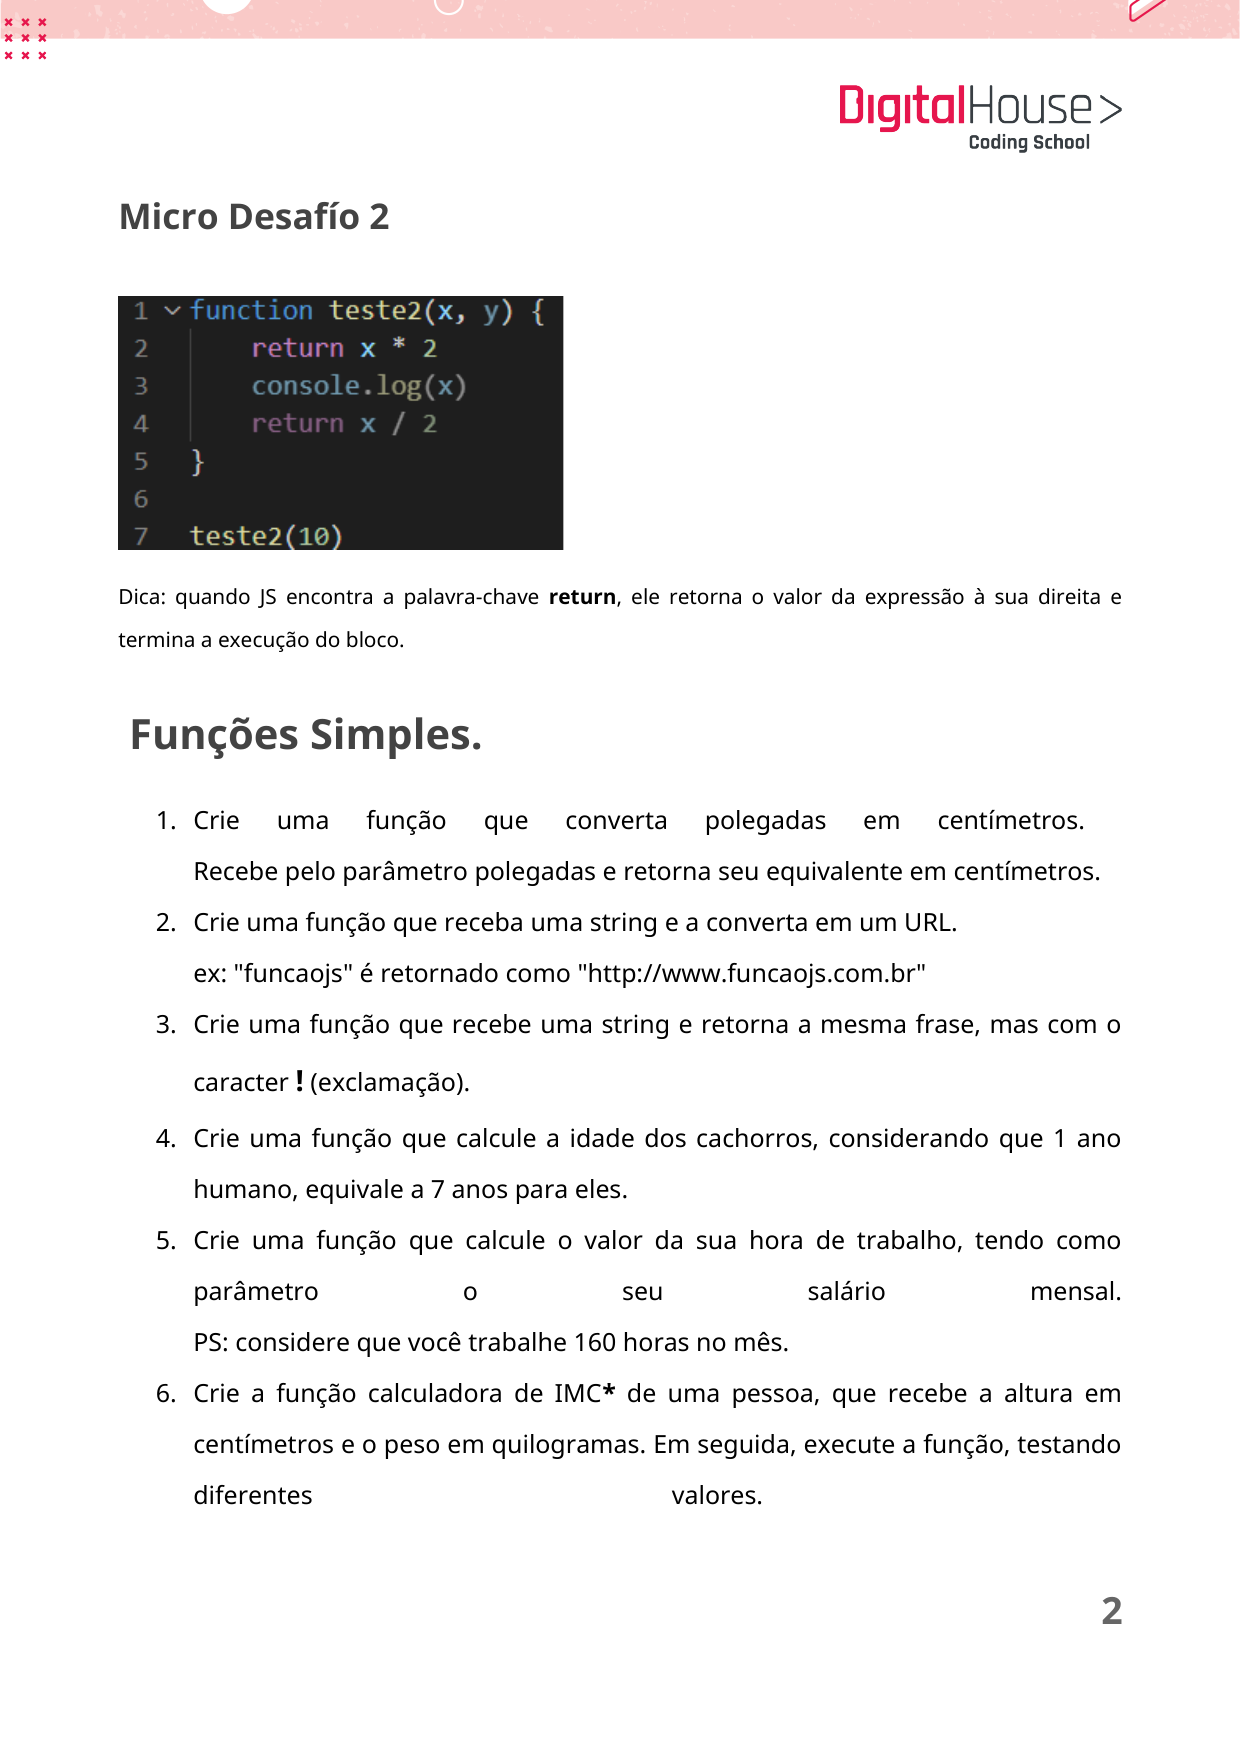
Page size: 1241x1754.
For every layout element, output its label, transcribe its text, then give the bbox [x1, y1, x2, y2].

text Dica: quando JS encontra a palavra-chave return, ele retorna o valor da expressão à sua direita e termina a execução do bloco. [118, 582, 1122, 653]
subtitle Micro Desafío 2 [118, 150, 1122, 239]
list Crie uma função que calcule o valor da sua hora de trabalho, tendo como parâmetro o seu salário mensal. PS: considere que você trabalhe 160 horas no mês. [156, 1222, 1122, 1358]
picture [118, 296, 564, 550]
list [156, 1375, 1122, 1512]
list Crie uma função que calcule a idade dos cachorros, considerando que 1 ano humano, equivale a 7 anos para eles. [156, 1120, 1122, 1205]
list Crie uma função que converta polegadas em centímetros. Recebe pelo parâmetro polegadas e retorna seu equivalente em centímetros. [156, 803, 1122, 888]
list Crie uma função que receba uma string e a converta em um URL. ex: "funcaojs" é retornado como "http://www.funcaojs.com.br" [156, 905, 1122, 990]
picture [0, 0, 1240, 168]
subtitle Funções Simples. [118, 705, 1122, 762]
list Crie uma função que recebe uma string e retorna a mesma frase, mas com o caracter ! (exclamação). [156, 1007, 1122, 1100]
